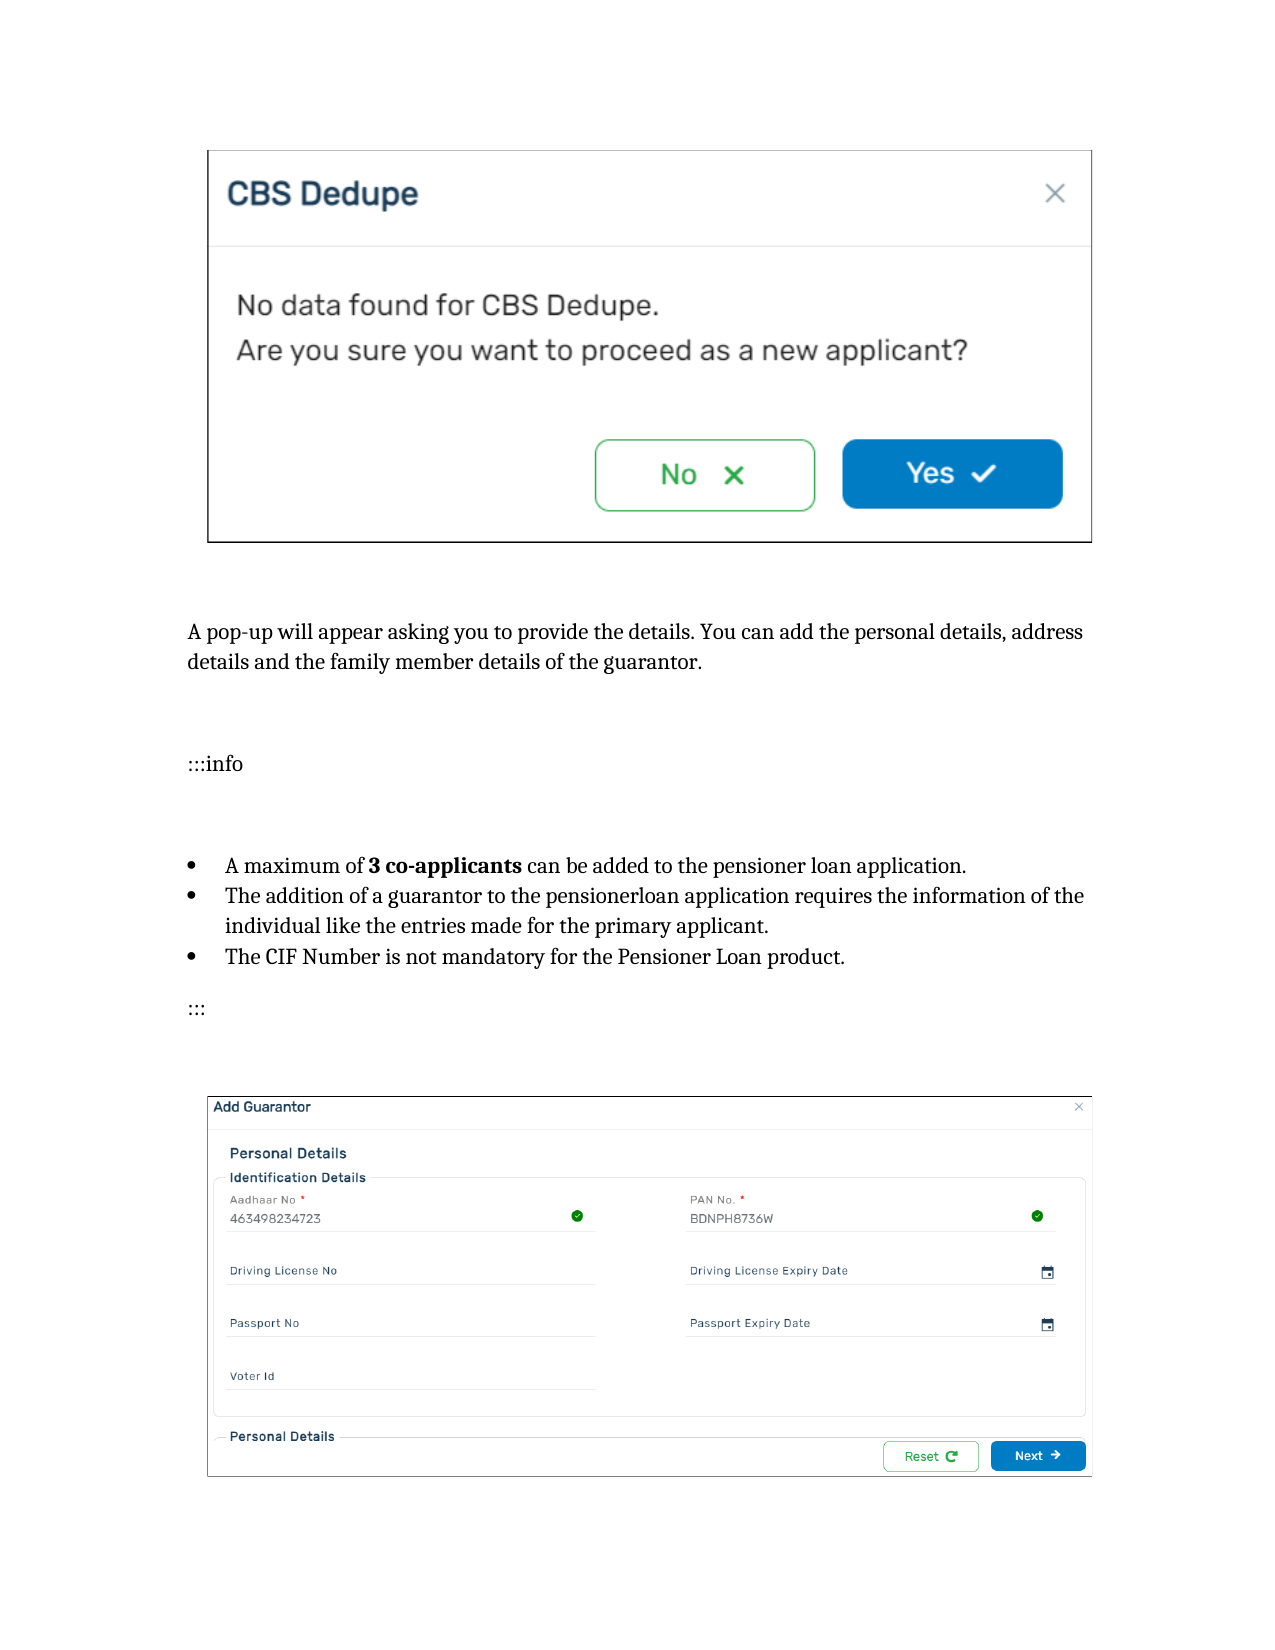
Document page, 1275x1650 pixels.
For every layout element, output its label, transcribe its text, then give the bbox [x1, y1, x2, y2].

text :::info [187, 751, 1087, 777]
text ::: [187, 994, 1087, 1021]
picture [206, 1096, 1093, 1477]
text A pop-up will appear asking you to provide the details. You can add the personal details, address details and the family member details of the guarantor. [187, 618, 1087, 675]
picture [206, 150, 1093, 543]
list The addition of a guarantor to the pensionerloan application requires the information of the individual like the entries made for the primary applicant. [187, 883, 1087, 939]
list A maximum of 3 co-applicants can be added to the pensioner loan application. [187, 853, 1087, 879]
list The CIF Number is not mandatory for the Pensioner Loan product. [187, 943, 1087, 970]
